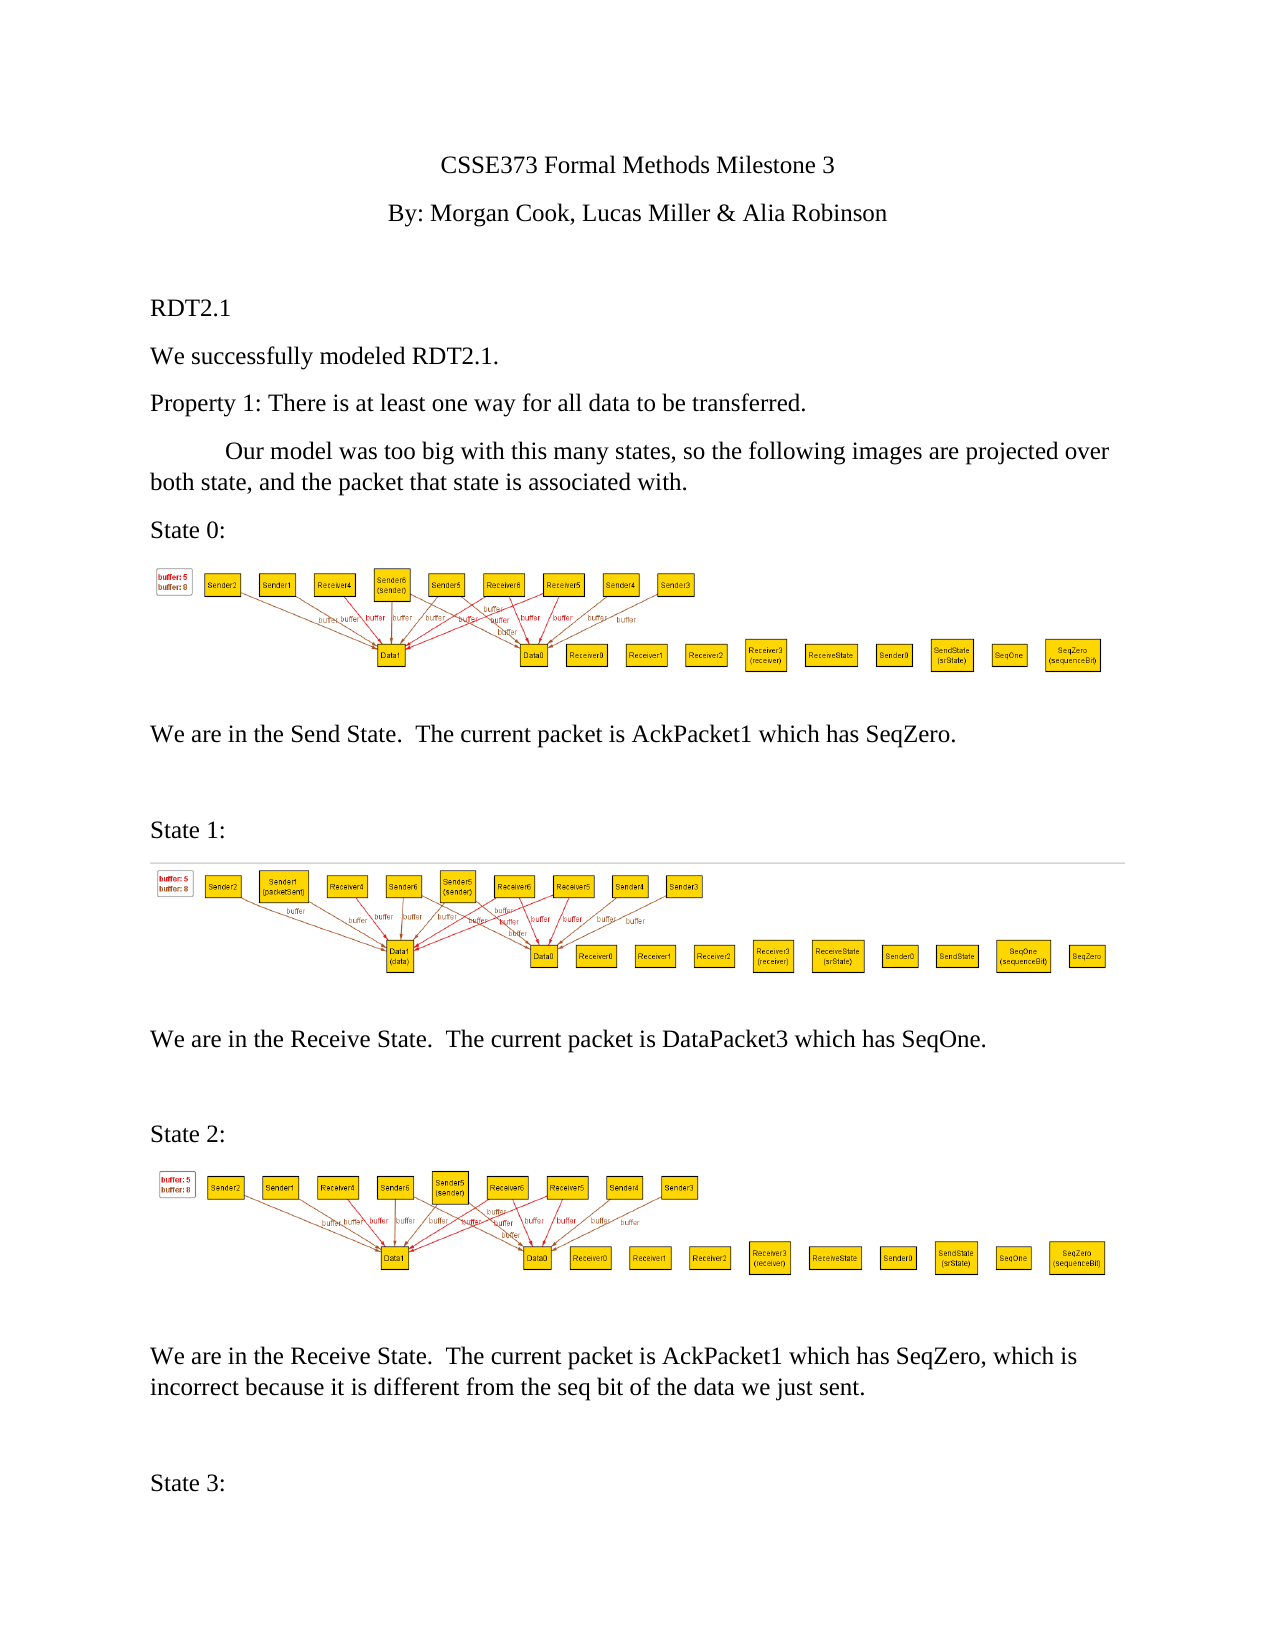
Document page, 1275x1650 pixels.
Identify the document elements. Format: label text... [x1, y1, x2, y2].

text State 1: [150, 815, 1125, 844]
picture [150, 1167, 1125, 1323]
text By: Morgan Cook, Lucas Miller & Alia Robinson [150, 198, 1125, 226]
text We are in the Receive State. The current packet is AckPacket1 which has SeqZero, which is incorrect because it is different from the seq bit of the data we just sent. [150, 1341, 1125, 1401]
picture [150, 562, 1125, 701]
text State 0: [150, 515, 1125, 544]
text Our model was too big with this many states, so the following images are projected over both state, and the packet that state is associated with. [150, 436, 1125, 496]
text CSSE373 Formal Methods Milestone 3 [150, 150, 1125, 179]
text We successfully modeled RDT2.1. [150, 341, 1125, 369]
text We are in the Send State. The current packet is AckPacket1 which has SeqZero. [150, 719, 1125, 748]
picture [150, 862, 1125, 1006]
text RDT2.1 [150, 293, 1125, 322]
text State 2: [150, 1119, 1125, 1148]
text Property 1: There is at least one way for all data to be transferred. [150, 388, 1125, 417]
text State 3: [150, 1468, 1125, 1496]
text We are in the Receive State. The current packet is DataPacket3 which has SeqOne. [150, 1024, 1125, 1053]
